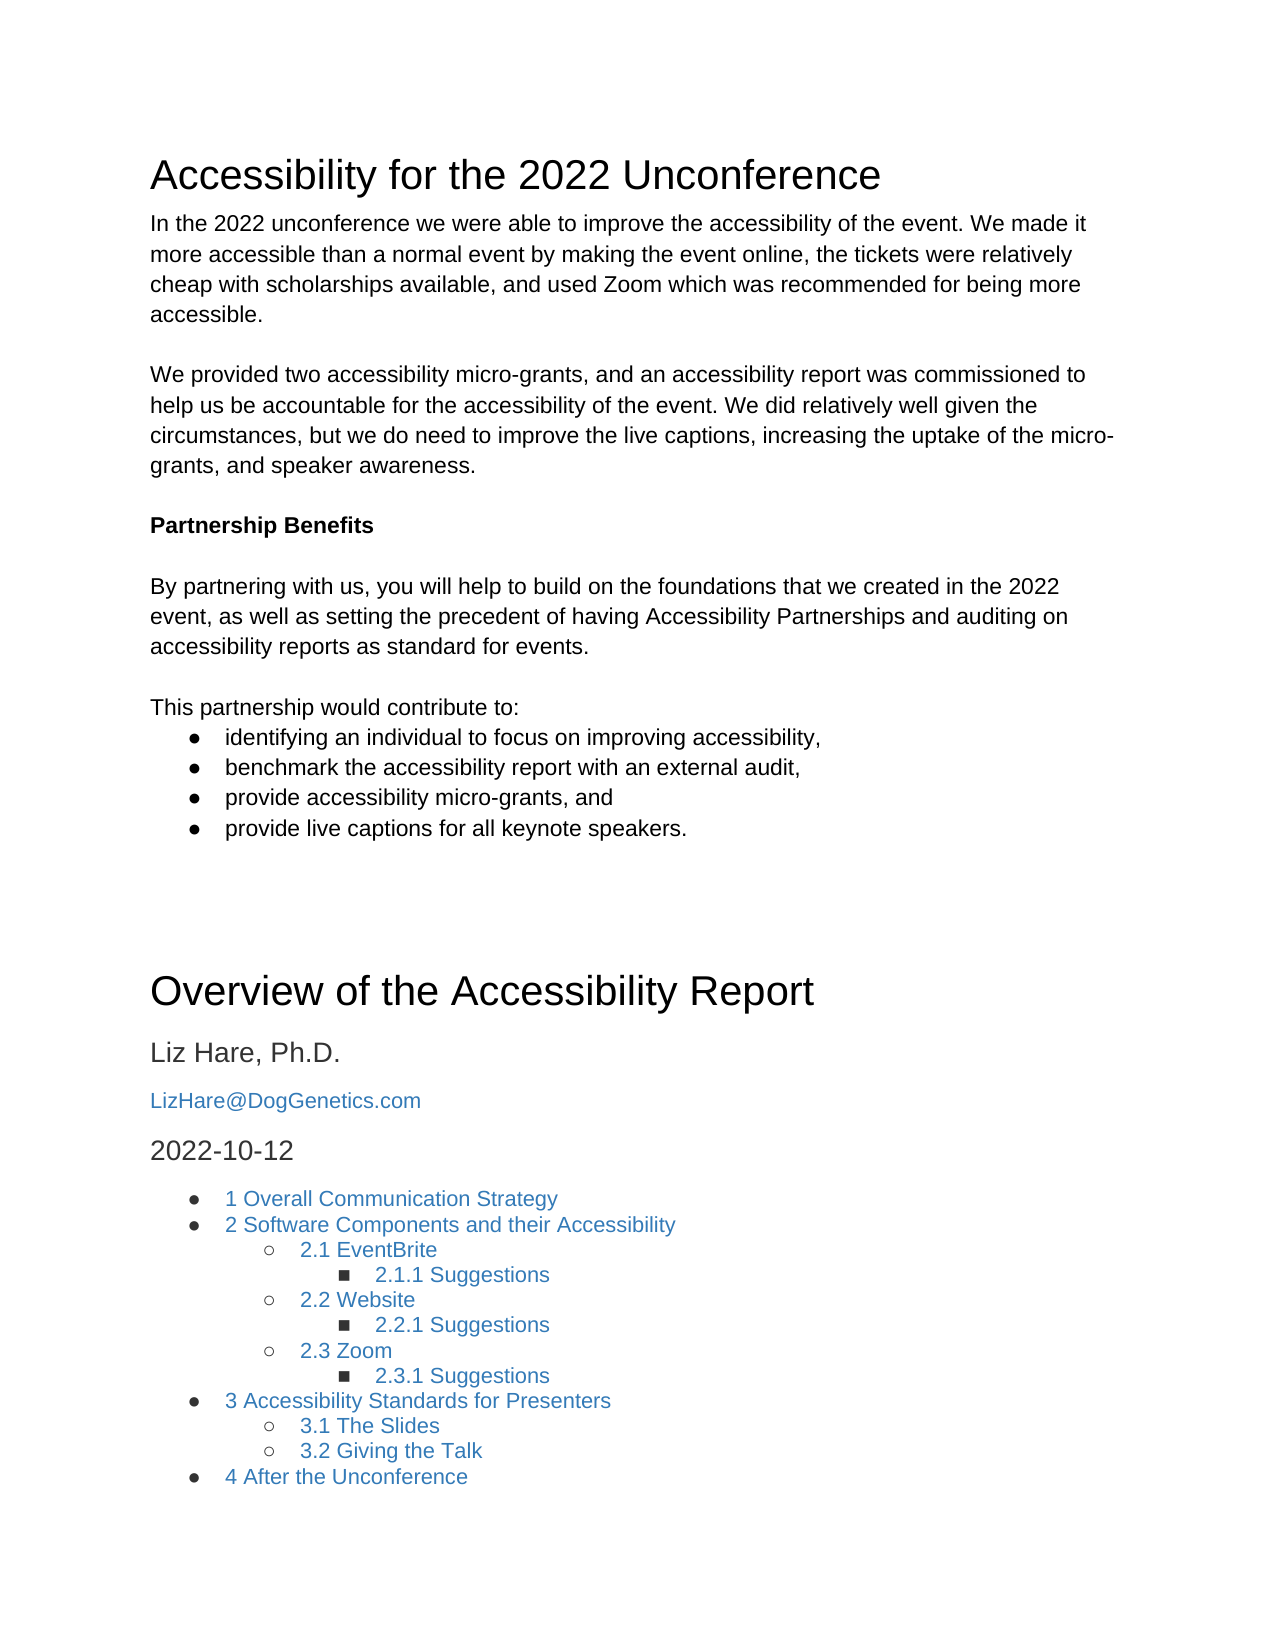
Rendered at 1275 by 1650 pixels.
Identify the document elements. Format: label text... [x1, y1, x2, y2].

text In the 2022 unconference we were able to improve the accessibility of the event. We made it more accessible than a normal event by making the event online, the tickets were relatively cheap with scholarships available, and used Zoom which was recommended for being more accessible. [150, 210, 1125, 327]
subtitle Overview of the Accessibility Report [150, 967, 1125, 1014]
list 4 After the Unconference [187, 1463, 1125, 1489]
list provide live captions for all keynote speakers. [187, 814, 1125, 841]
text By partnering with us, you will help to build on the foundations that we created in the 2022 event, as well as setting the precedent of having Accessibility Partnerships and auditing on accessibility reports as standard for events. [150, 573, 1125, 660]
text This partnership would contribute to: [150, 694, 1125, 720]
subtitle Accessibility for the 2022 Unconference [150, 150, 1125, 198]
subtitle Liz Hare, Ph.D. [150, 1036, 1125, 1068]
text LizHare@DogGenetics.com [150, 1088, 1125, 1113]
subtitle 2022-10-12 [150, 1134, 1125, 1166]
list 3.1 The Slides [262, 1413, 1125, 1438]
list 2.3 Zoom [262, 1337, 1125, 1363]
list provide accessibility micro-grants, and [187, 784, 1125, 811]
list 2.2.1 Suggestions [337, 1312, 1125, 1337]
list identifying an individual to focus on improving accessibility, [187, 724, 1125, 750]
list benchmark the accessibility report with an external audit, [187, 754, 1125, 781]
list 2.1.1 Suggestions [337, 1262, 1125, 1287]
list 1 Overall Communication Strategy [187, 1186, 1125, 1211]
list 2.2 Website [262, 1287, 1125, 1312]
list 2.1 EventBrite [262, 1237, 1125, 1262]
text We provided two accessibility micro-grants, and an accessibility report was commissioned to help us be accountable for the accessibility of the event. We did relatively well given the circumstances, but we do need to improve the live captions, increasing the uptake of the micro-grants, and speaker awareness. [150, 361, 1125, 478]
list 3.2 Giving the Talk [262, 1438, 1125, 1463]
list 3 Accessibility Standards for Presenters [187, 1388, 1125, 1413]
list 2.3.1 Suggestions [337, 1363, 1125, 1388]
text Partnership Benefits [150, 512, 1125, 539]
list 2 Software Components and their Accessibility [187, 1211, 1125, 1237]
